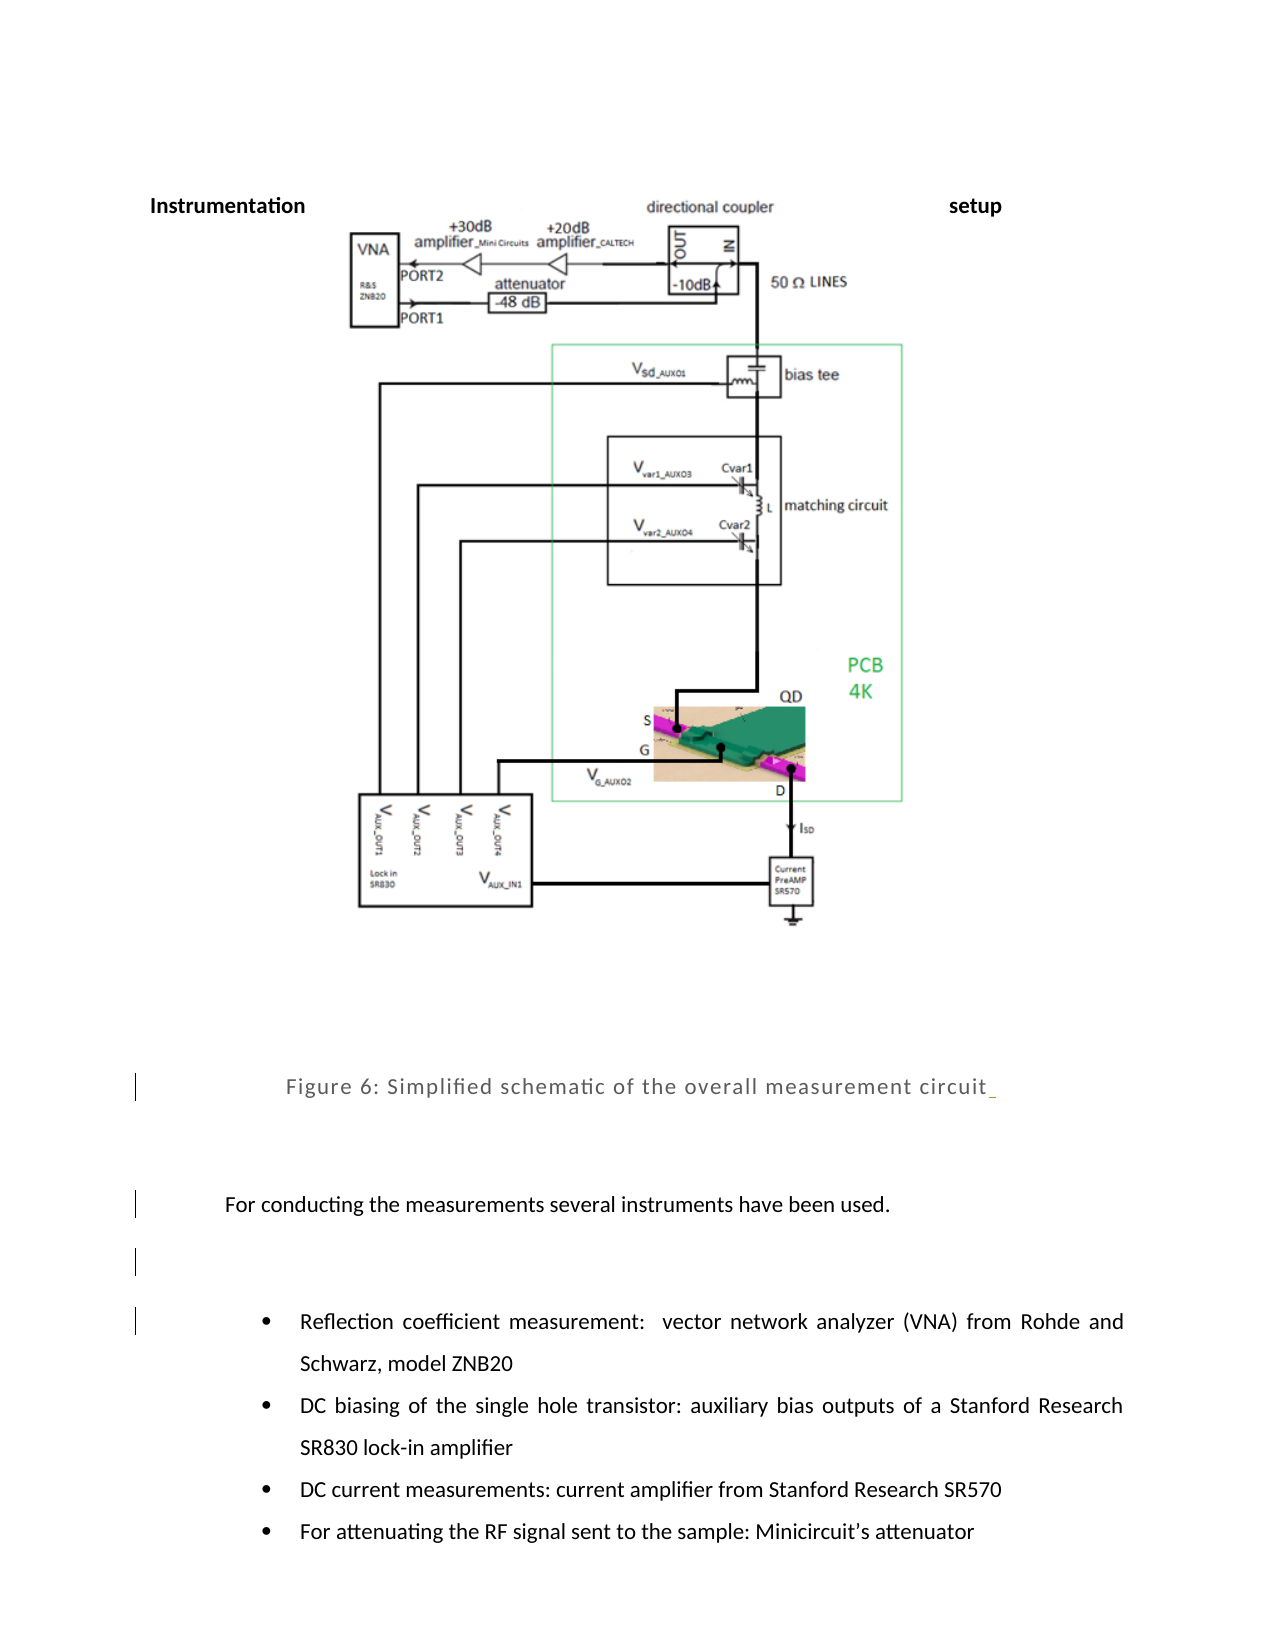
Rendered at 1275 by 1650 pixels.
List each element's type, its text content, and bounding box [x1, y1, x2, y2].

text Instrumentation setup [930, 192, 1125, 219]
list Reflection coefficient measurement: vector network analyzer (VNA) from Rohde and Schwarz, model ZNB20 [262, 1307, 1125, 1377]
list DC current measurements: current amplifier from Stanford Research SR570 [262, 1475, 1125, 1503]
text Instrumentation setup [150, 192, 344, 219]
list For attenuating the RF signal sent to the sample: Minicircuit’s attenuator [262, 1517, 1125, 1545]
picture [344, 191, 930, 937]
list DC biasing of the single hole transistor: auxiliary bias outputs of a Stanford Research SR830 lock-in amplifier [262, 1391, 1125, 1461]
subtitle Figure 6: Simplified schematic of the overall measurement circuit [150, 1072, 1125, 1101]
list For conducting the measurements several instruments have been used. [225, 1190, 1125, 1218]
